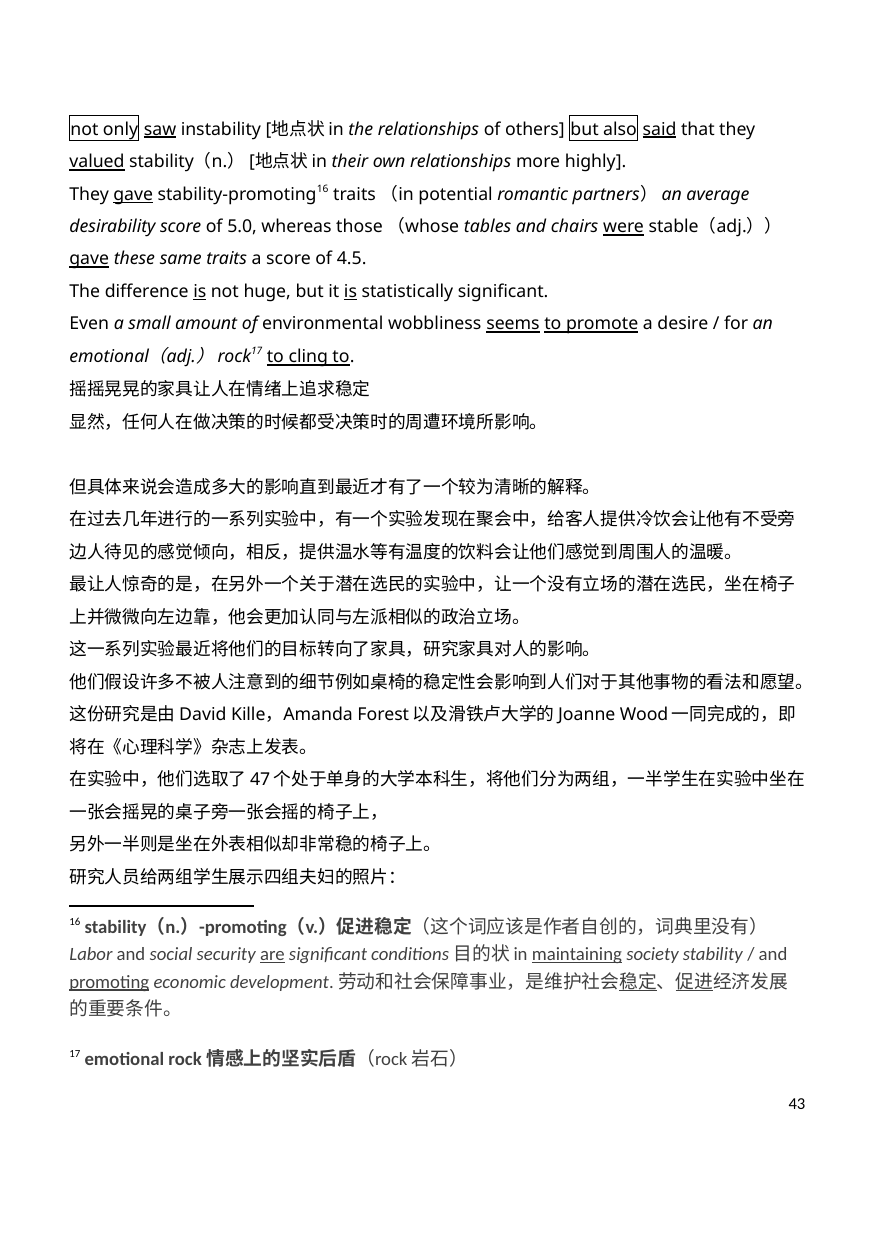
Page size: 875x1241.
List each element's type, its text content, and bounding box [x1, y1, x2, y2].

text 这份研究是由David Kille，Amanda Forest以及滑铁卢大学的Joanne Wood一同完成的，即将在《心理科学》杂志上发表。 [69, 697, 805, 762]
text 显然，任何人在做决策的时候都受决策时的周遭环境所影响。 [69, 404, 805, 437]
text 这一系列实验最近将他们的目标转向了家具，研究家具对人的影响。 [69, 632, 805, 664]
text 在实验中，他们选取了47个处于单身的大学本科生，将他们分为两组，一半学生在实验中坐在一张会摇晃的桌子旁一张会摇的椅子上， [69, 762, 805, 827]
text 最让人惊奇的是，在另外一个关于潜在选民的实验中，让一个没有立场的潜在选民，坐在椅子上并微微向左边靠，他会更加认同与左派相似的政治立场。 [69, 567, 805, 632]
text 另外一半则是坐在外表相似却非常稳的椅子上。 [69, 827, 805, 859]
text 摇摇晃晃的家具让人在情绪上追求稳定 [69, 372, 805, 404]
text What was particularly intriguing, though, was that those （sitting at wonky furniture） not only saw instability [地点状in the relationships of others] but also said that they valued stability（n.） [地点状in their own relationships more highly]. [69, 112, 805, 177]
text 他们假设许多不被人注意到的细节例如桌椅的稳定性会影响到人们对于其他事物的看法和愿望。 [69, 664, 805, 697]
text Even a small amount of environmental wobbliness seems to promote a desire / for an emotional（adj.） rock to cling to. [69, 307, 805, 372]
text The difference is not huge, but it is statistically significant. [69, 274, 805, 307]
text 在过去几年进行的一系列实验中，有一个实验发现在聚会中，给客人提供冷饮会让他有不受旁边人待见的感觉倾向，相反，提供温水等有温度的饮料会让他们感觉到周围人的温暖。 [69, 502, 805, 567]
text They gave stability-promoting traits （in potential romantic partners） an average desirability score of 5.0, whereas those （whose tables and chairs were stable（adj.）） gave these same traits a score of 4.5. [69, 177, 805, 274]
text 研究人员给两组学生展示四组夫妇的照片： [69, 859, 805, 892]
text 但具体来说会造成多大的影响直到最近才有了一个较为清晰的解释。 [69, 469, 805, 502]
